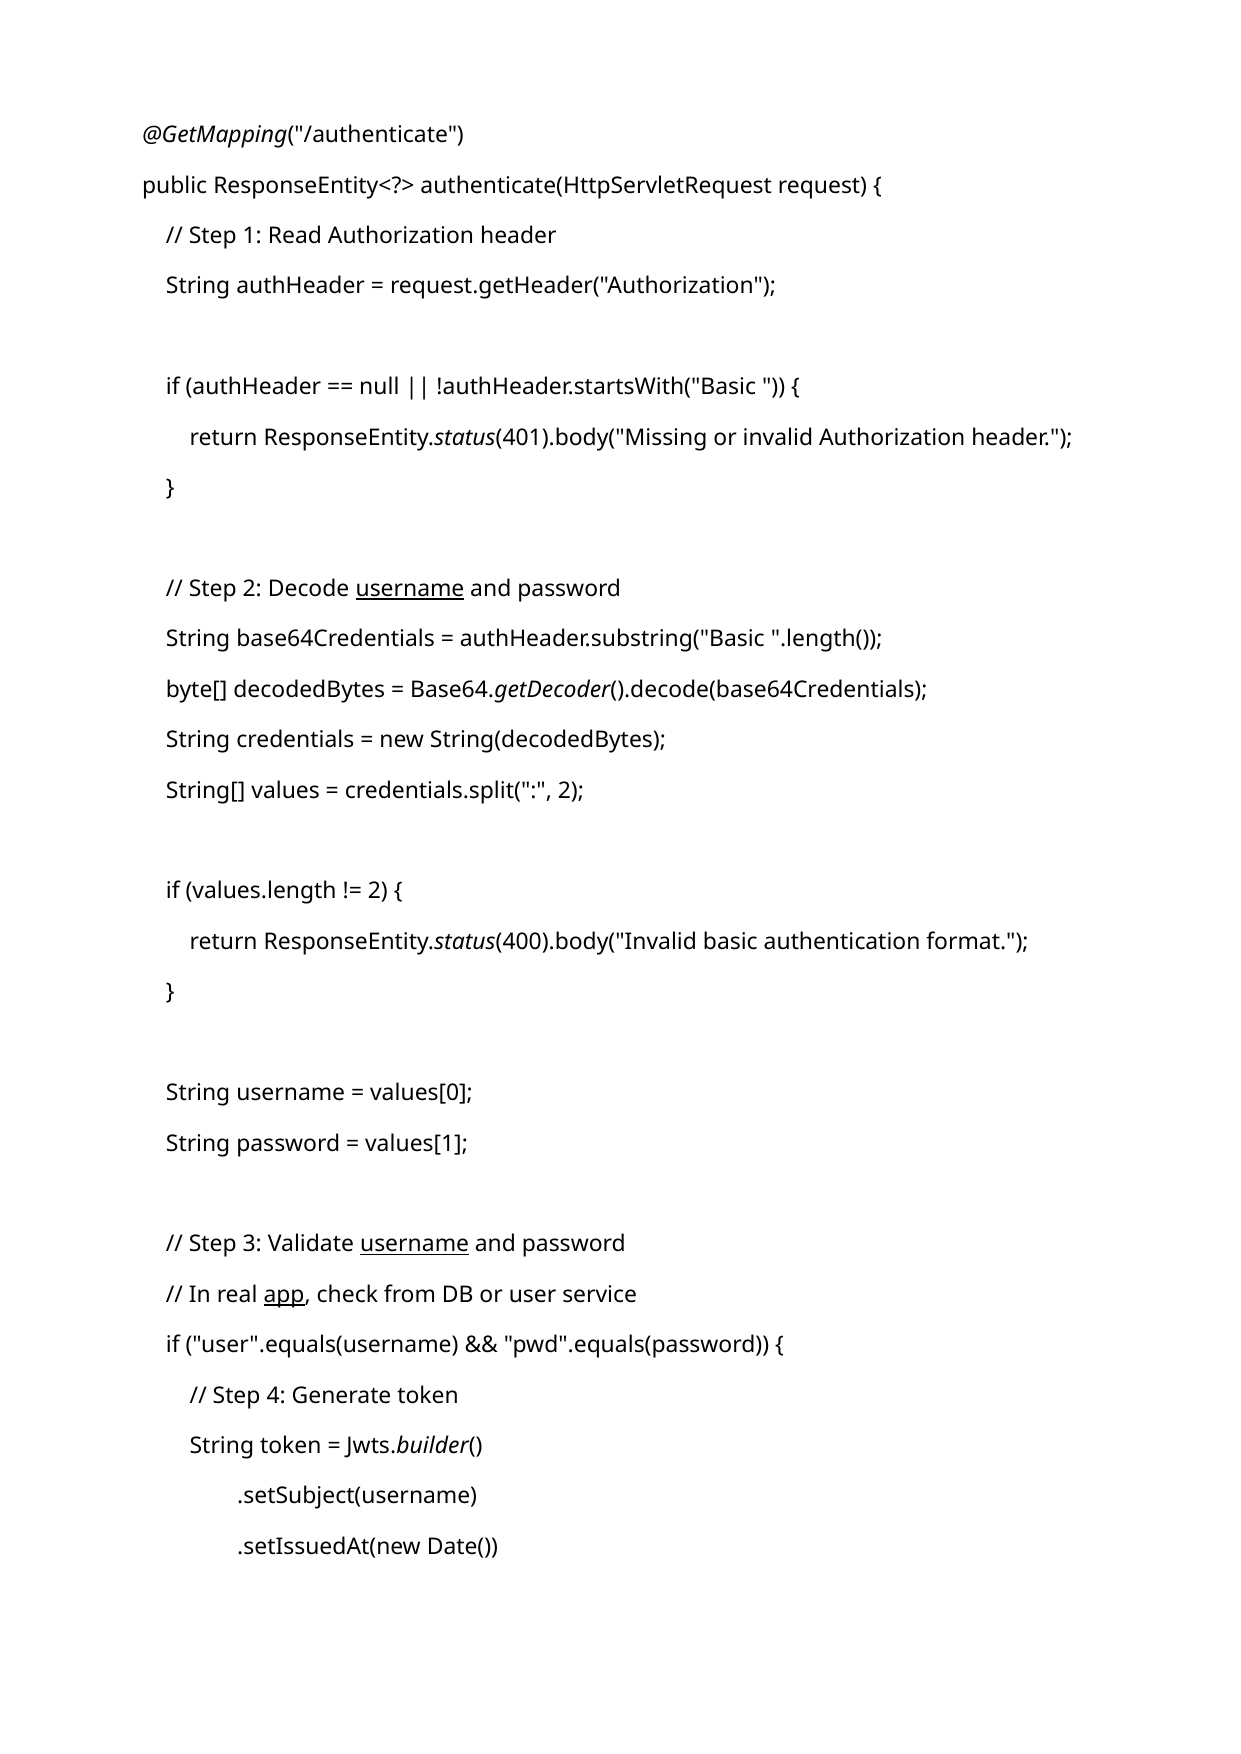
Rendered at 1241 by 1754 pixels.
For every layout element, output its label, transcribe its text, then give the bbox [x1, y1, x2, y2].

text String[] values = credentials.split(":", 2); [118, 773, 1122, 805]
text String authHeader = request.getHeader("Authorization"); [118, 269, 1122, 301]
text public ResponseEntity<?> authenticate(HttpServletRequest request) { [118, 168, 1122, 200]
text } [118, 975, 1122, 1006]
text // Step 1: Read Authorization header [118, 219, 1122, 250]
text return ResponseEntity.status(400).body("Invalid basic authentication format."); [118, 925, 1122, 956]
text String token = Jwts.builder() [118, 1429, 1122, 1460]
text String password = values[1]; [118, 1126, 1122, 1158]
text if ("user".equals(username) && "pwd".equals(password)) { [118, 1328, 1122, 1359]
text byte[] decodedBytes = Base64.getDecoder().decode(base64Credentials); [118, 673, 1122, 704]
text String base64Credentials = authHeader.substring("Basic ".length()); [118, 622, 1122, 653]
text .setSubject(username) [118, 1479, 1122, 1511]
text // Step 4: Generate token [118, 1378, 1122, 1410]
text .setIssuedAt(new Date()) [118, 1530, 1122, 1561]
text return ResponseEntity.status(401).body("Missing or invalid Authorization header."); [118, 421, 1122, 452]
text if (authHeader == null || !authHeader.startsWith("Basic ")) { [118, 370, 1122, 401]
text // In real app, check from DB or user service [118, 1278, 1122, 1309]
text } [118, 471, 1122, 502]
text // Step 2: Decode username and password [118, 572, 1122, 603]
text String credentials = new String(decodedBytes); [118, 723, 1122, 754]
text if (values.length != 2) { [118, 874, 1122, 906]
text String username = values[0]; [118, 1076, 1122, 1107]
text // Step 3: Validate username and password [118, 1227, 1122, 1258]
text @GetMapping("/authenticate") [118, 118, 1122, 149]
